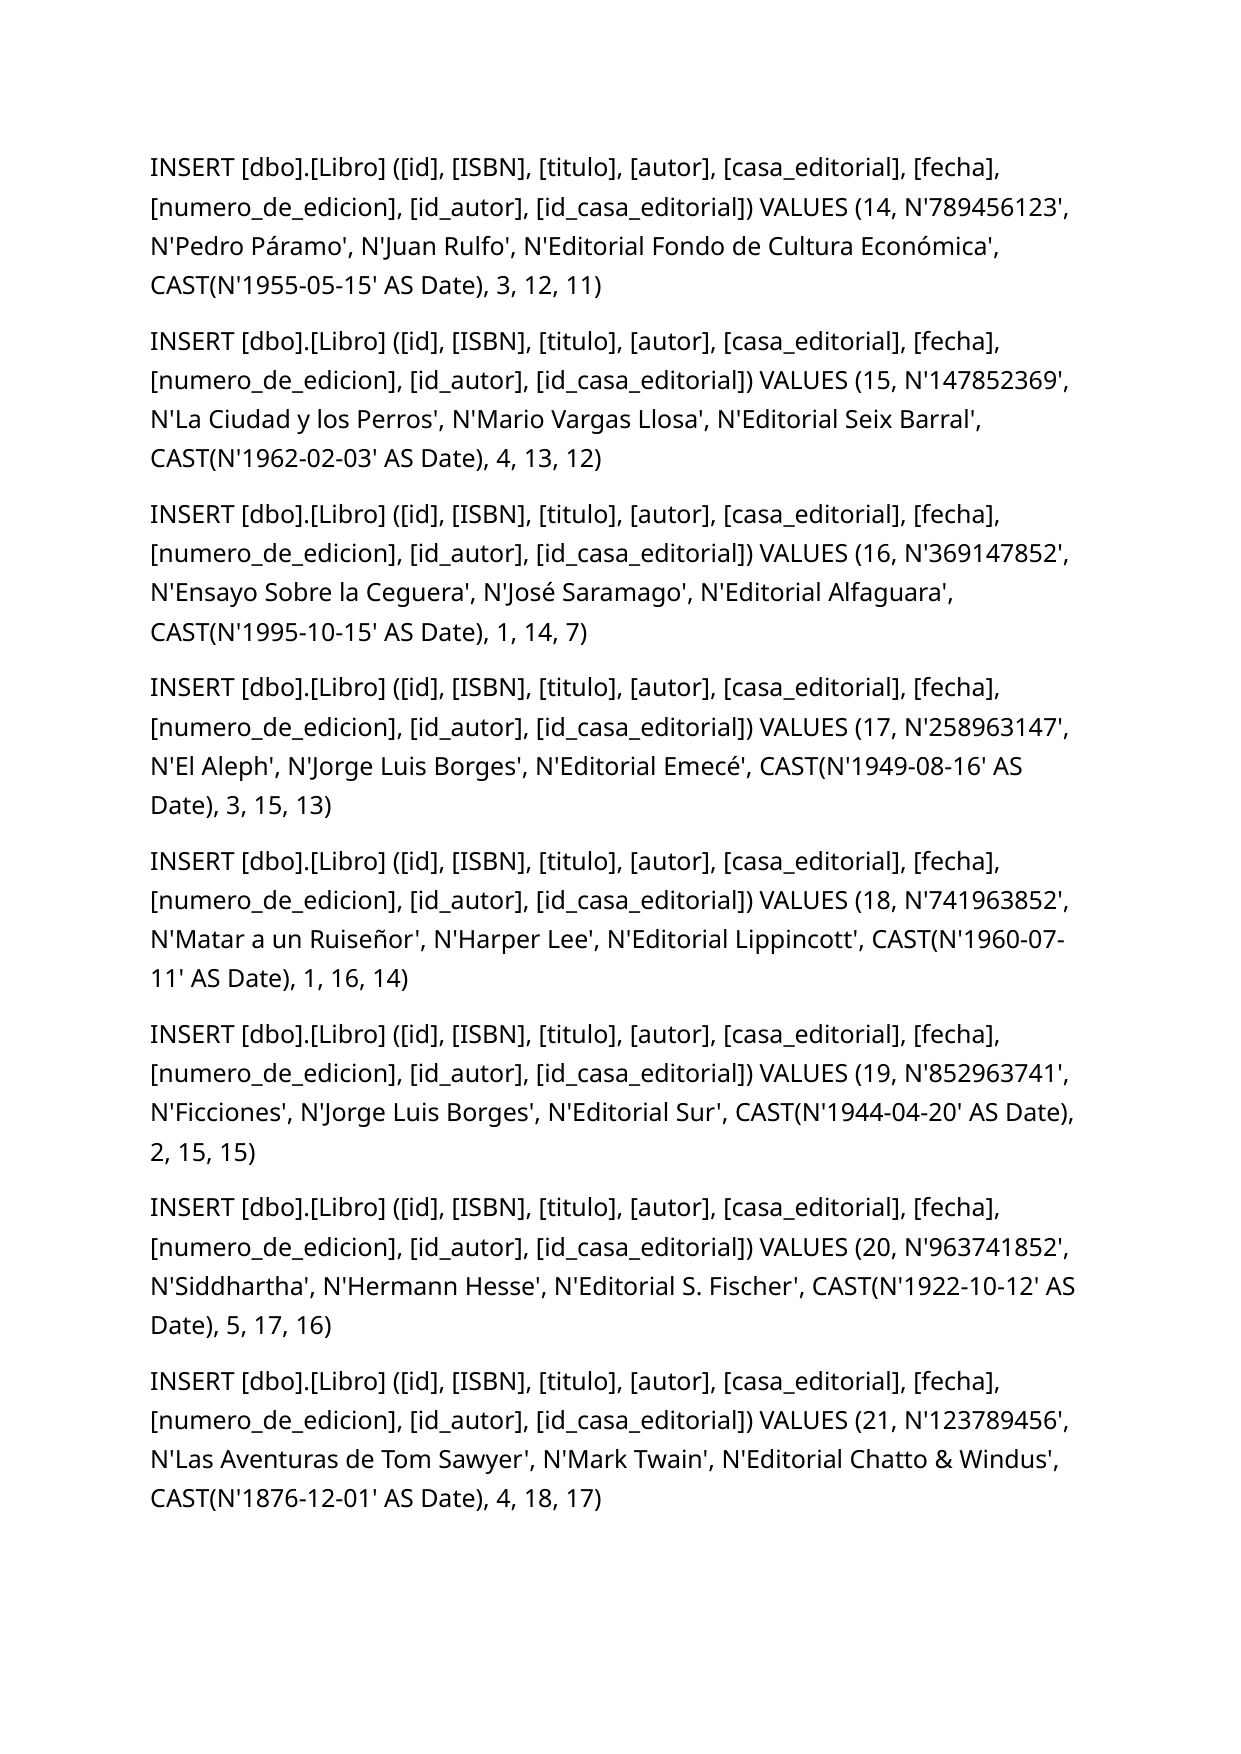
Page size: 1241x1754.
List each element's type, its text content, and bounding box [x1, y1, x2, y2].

text INSERT [dbo].[Libro] ([id], [ISBN], [titulo], [autor], [casa_editorial], [fecha], [numero_de_edicion], [id_autor], [id_casa_editorial]) VALUES (19, N'852963741', N'Ficciones', N'Jorge Luis Borges', N'Editorial Sur', CAST(N'1944-04-20' AS Date), 2, 15, 15) [150, 1017, 1090, 1168]
text INSERT [dbo].[Libro] ([id], [ISBN], [titulo], [autor], [casa_editorial], [fecha], [numero_de_edicion], [id_autor], [id_casa_editorial]) VALUES (16, N'369147852', N'Ensayo Sobre la Ceguera', N'José Saramago', N'Editorial Alfaguara', CAST(N'1995-10-15' AS Date), 1, 14, 7) [150, 497, 1090, 648]
text INSERT [dbo].[Libro] ([id], [ISBN], [titulo], [autor], [casa_editorial], [fecha], [numero_de_edicion], [id_autor], [id_casa_editorial]) VALUES (18, N'741963852', N'Matar a un Ruiseñor', N'Harper Lee', N'Editorial Lippincott', CAST(N'1960-07-11' AS Date), 1, 16, 14) [150, 843, 1090, 995]
text INSERT [dbo].[Libro] ([id], [ISBN], [titulo], [autor], [casa_editorial], [fecha], [numero_de_edicion], [id_autor], [id_casa_editorial]) VALUES (17, N'258963147', N'El Aleph', N'Jorge Luis Borges', N'Editorial Emecé', CAST(N'1949-08-16' AS Date), 3, 15, 13) [150, 670, 1090, 822]
text INSERT [dbo].[Libro] ([id], [ISBN], [titulo], [autor], [casa_editorial], [fecha], [numero_de_edicion], [id_autor], [id_casa_editorial]) VALUES (14, N'789456123', N'Pedro Páramo', N'Juan Rulfo', N'Editorial Fondo de Cultura Económica', CAST(N'1955-05-15' AS Date), 3, 12, 11) [150, 150, 1090, 302]
text INSERT [dbo].[Libro] ([id], [ISBN], [titulo], [autor], [casa_editorial], [fecha], [numero_de_edicion], [id_autor], [id_casa_editorial]) VALUES (21, N'123789456', N'Las Aventuras de Tom Sawyer', N'Mark Twain', N'Editorial Chatto & Windus', CAST(N'1876-12-01' AS Date), 4, 18, 17) [150, 1363, 1090, 1515]
text INSERT [dbo].[Libro] ([id], [ISBN], [titulo], [autor], [casa_editorial], [fecha], [numero_de_edicion], [id_autor], [id_casa_editorial]) VALUES (15, N'147852369', N'La Ciudad y los Perros', N'Mario Vargas Llosa', N'Editorial Seix Barral', CAST(N'1962-02-03' AS Date), 4, 13, 12) [150, 323, 1090, 475]
text INSERT [dbo].[Libro] ([id], [ISBN], [titulo], [autor], [casa_editorial], [fecha], [numero_de_edicion], [id_autor], [id_casa_editorial]) VALUES (20, N'963741852', N'Siddhartha', N'Hermann Hesse', N'Editorial S. Fischer', CAST(N'1922-10-12' AS Date), 5, 17, 16) [150, 1190, 1090, 1342]
